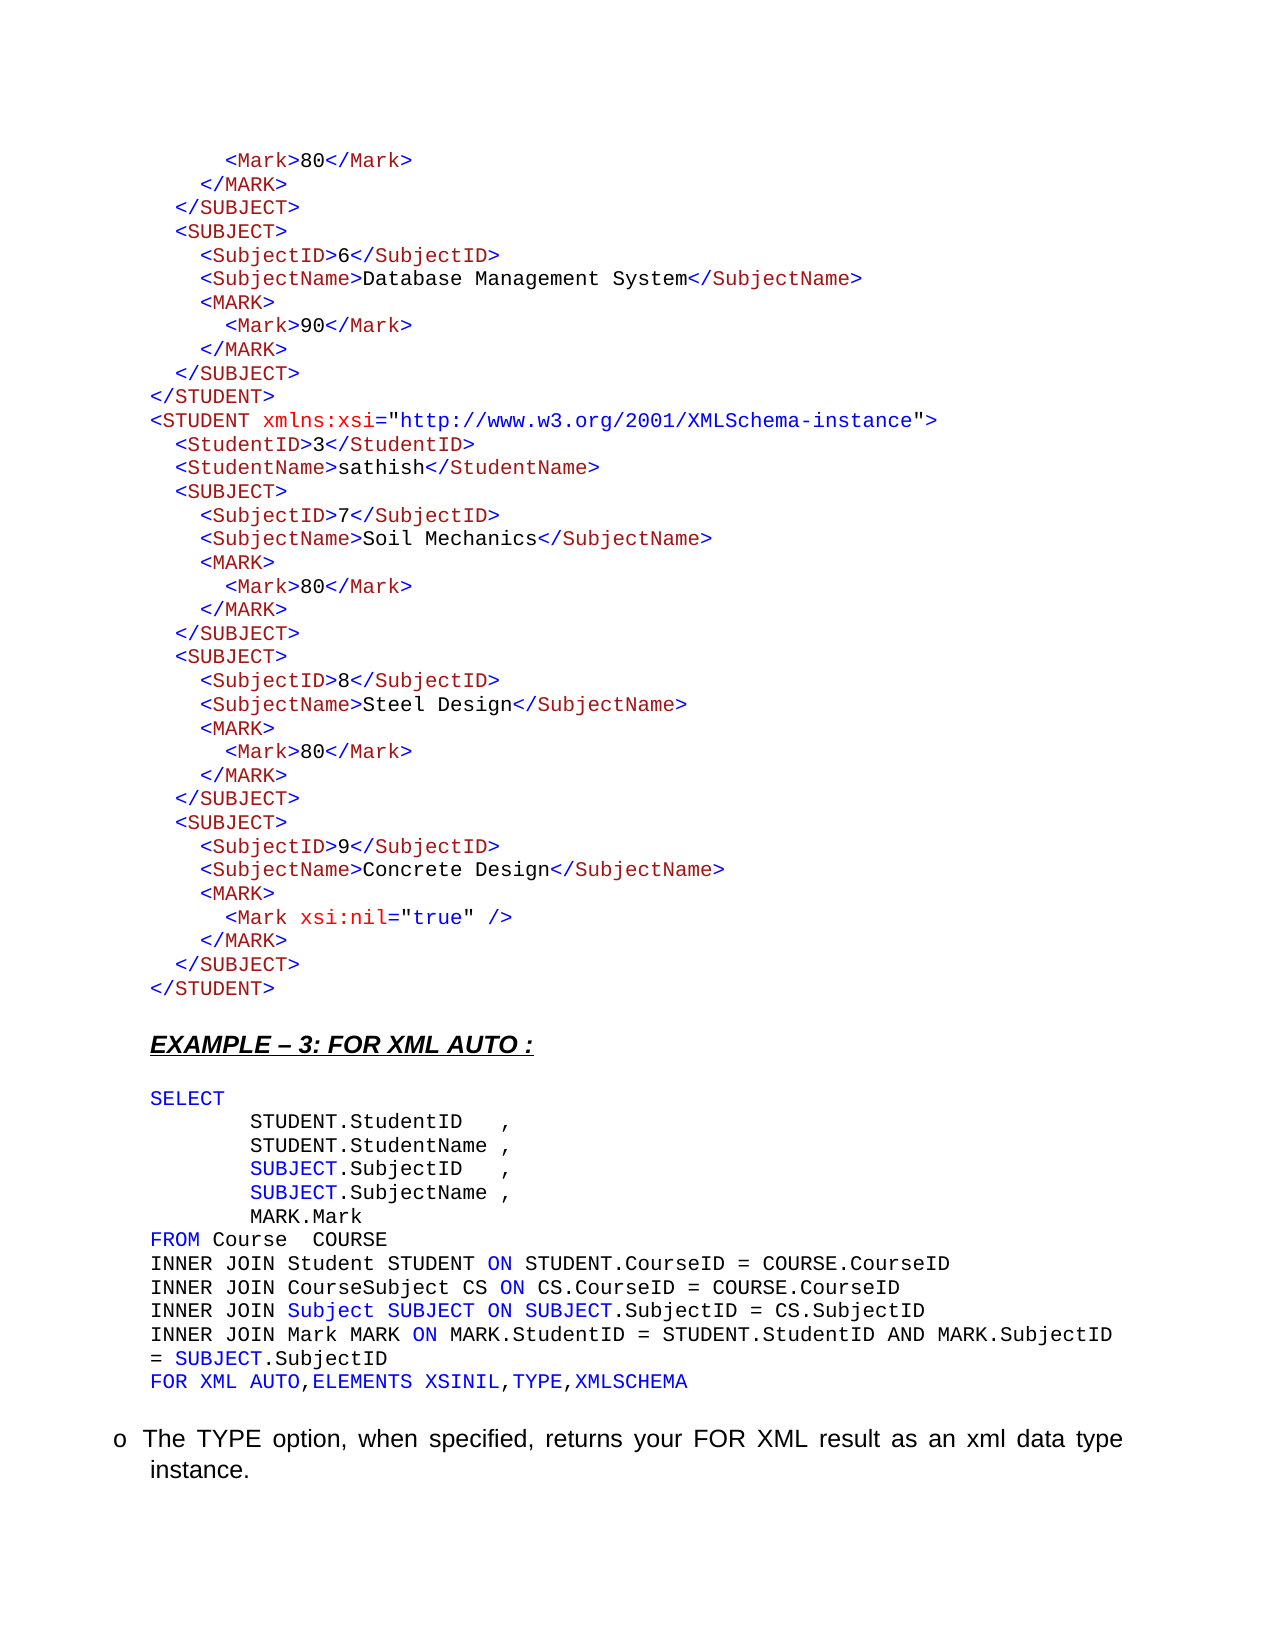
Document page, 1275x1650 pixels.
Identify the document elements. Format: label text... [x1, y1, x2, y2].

text </SUBJECT> [150, 197, 1125, 221]
text <StudentID>3</StudentID> [150, 434, 1125, 457]
text o The TYPE option, when specified, returns your FOR XML result as an xml data type instance. [112, 1424, 1125, 1483]
text SELECT [150, 1087, 1125, 1111]
text </MARK> [150, 765, 1125, 788]
text <MARK> [150, 883, 1125, 907]
text SUBJECT.SubjectID , [150, 1158, 1125, 1182]
text <SubjectName>Concrete Design</SubjectName> [150, 859, 1125, 883]
text STUDENT.StudentName , [150, 1135, 1125, 1158]
text <SubjectID>8</SubjectID> [150, 670, 1125, 694]
text <Mark>90</Mark> [150, 316, 1125, 339]
text <Mark>80</Mark> [150, 576, 1125, 599]
text </STUDENT> [150, 386, 1125, 410]
text <SubjectName>Database Management System</SubjectName> [150, 268, 1125, 292]
text MARK.Mark [150, 1206, 1125, 1229]
text <Mark>80</Mark> [150, 150, 1125, 174]
text <MARK> [150, 717, 1125, 741]
text <SubjectName>Steel Design</SubjectName> [150, 694, 1125, 717]
text STUDENT.StudentID , [150, 1111, 1125, 1135]
text <StudentName>sathish</StudentName> [150, 457, 1125, 481]
text INNER JOIN Mark MARK ON MARK.StudentID = STUDENT.StudentID AND MARK.SubjectID = SUBJECT.SubjectID [150, 1324, 1125, 1371]
text <SubjectID>7</SubjectID> [150, 505, 1125, 528]
text INNER JOIN Student STUDENT ON STUDENT.CourseID = COURSE.CourseID [150, 1253, 1125, 1277]
text SUBJECT.SubjectName , [150, 1182, 1125, 1206]
text <SubjectName>Soil Mechanics</SubjectName> [150, 528, 1125, 552]
text FROM Course COURSE [150, 1229, 1125, 1253]
text <Mark xsi:nil="true" /> [150, 907, 1125, 930]
text EXAMPLE – 3: FOR XML AUTO : [150, 1030, 1125, 1059]
text FOR XML AUTO,ELEMENTS XSINIL,TYPE,XMLSCHEMA [150, 1371, 1125, 1395]
text <SUBJECT> [150, 812, 1125, 836]
text </MARK> [150, 174, 1125, 197]
text INNER JOIN CourseSubject CS ON CS.CourseID = COURSE.CourseID [150, 1277, 1125, 1300]
text </SUBJECT> [150, 788, 1125, 812]
text <SUBJECT> [150, 221, 1125, 244]
text <MARK> [150, 552, 1125, 576]
text </STUDENT> [150, 978, 1125, 1001]
text <SubjectID>6</SubjectID> [150, 244, 1125, 268]
text <STUDENT xmlns:xsi="http://www.w3.org/2001/XMLSchema-instance"> [150, 410, 1125, 434]
text </MARK> [150, 339, 1125, 363]
text INNER JOIN Subject SUBJECT ON SUBJECT.SubjectID = CS.SubjectID [150, 1300, 1125, 1324]
text </SUBJECT> [150, 363, 1125, 386]
text <SubjectID>9</SubjectID> [150, 836, 1125, 859]
text </MARK> [150, 930, 1125, 954]
text </SUBJECT> [150, 954, 1125, 978]
text </MARK> [150, 599, 1125, 623]
text <Mark>80</Mark> [150, 741, 1125, 765]
text <SUBJECT> [150, 481, 1125, 505]
text </SUBJECT> [150, 623, 1125, 647]
text <MARK> [150, 292, 1125, 316]
text <SUBJECT> [150, 647, 1125, 670]
